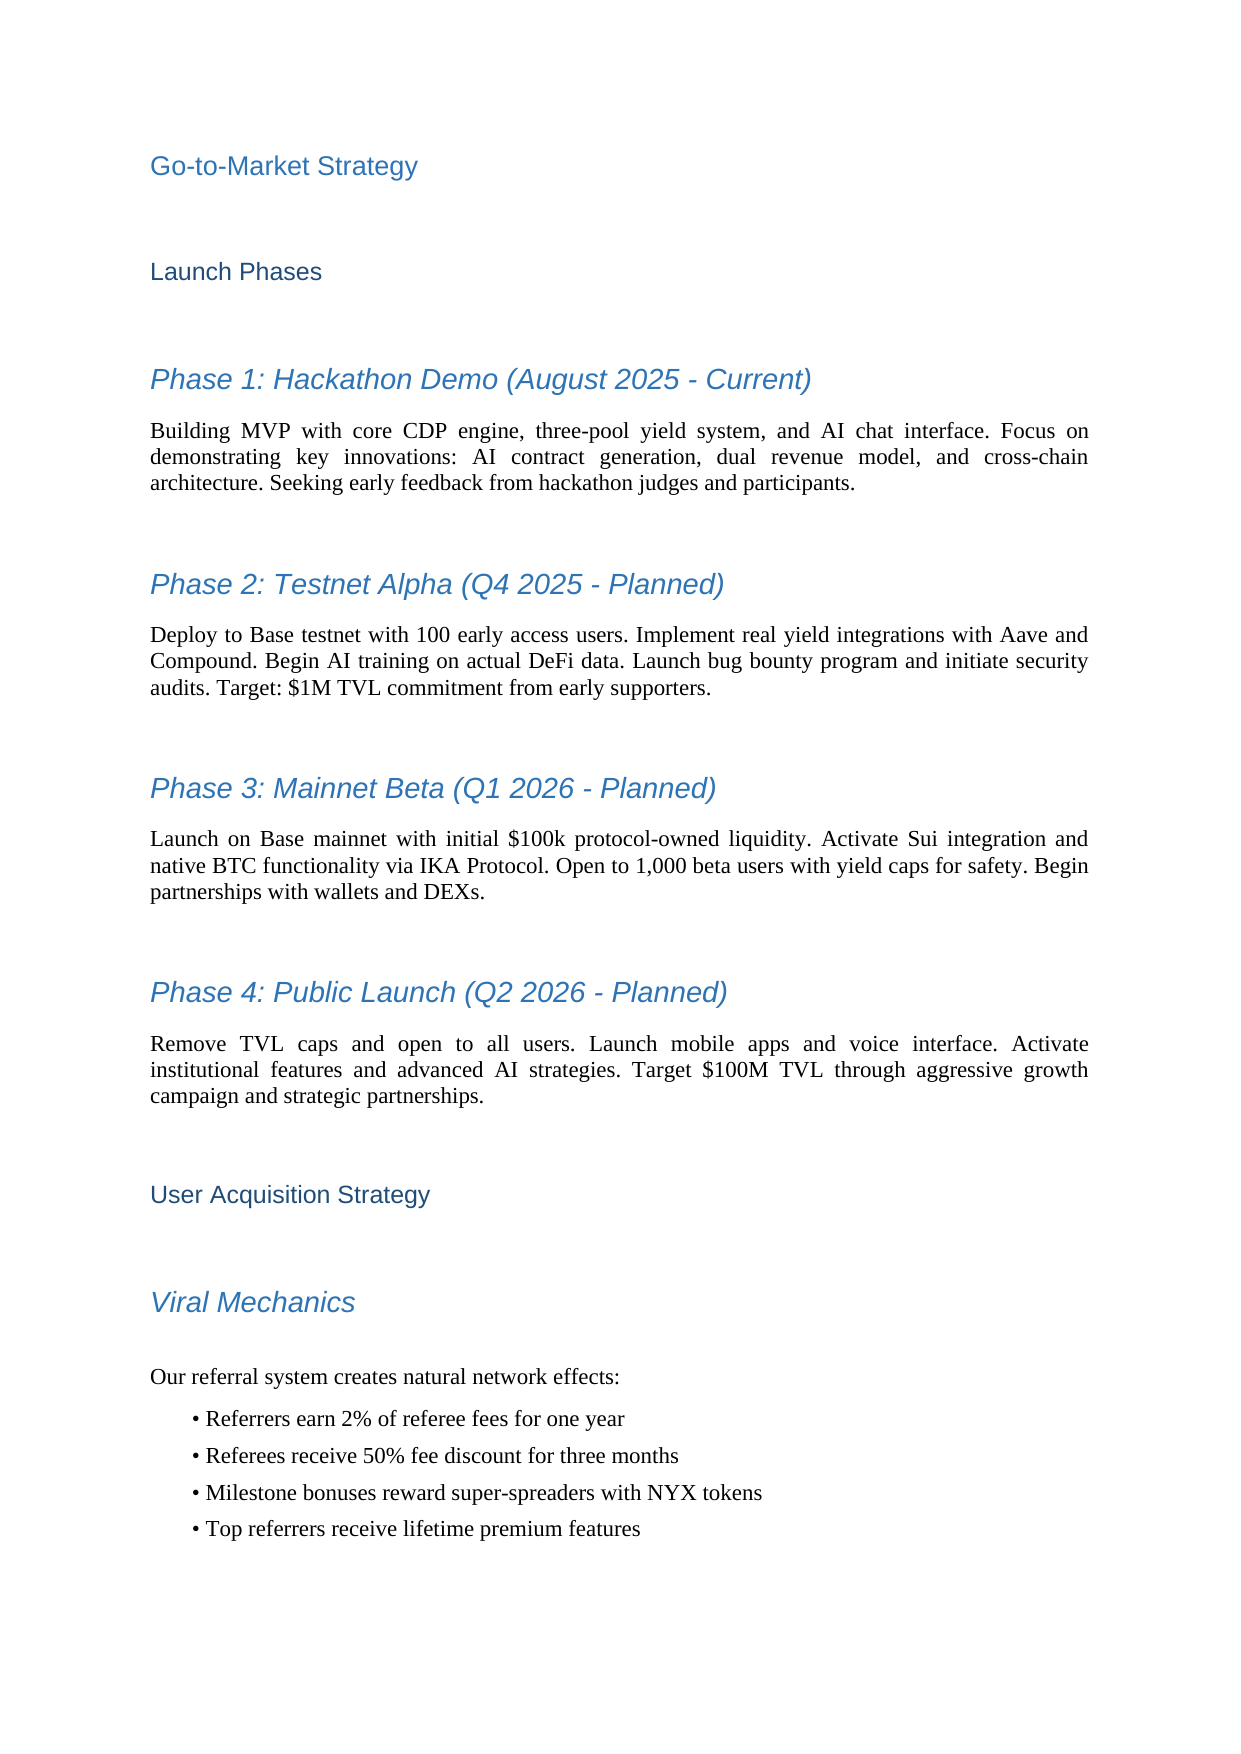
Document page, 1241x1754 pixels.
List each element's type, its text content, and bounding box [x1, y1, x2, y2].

text Our referral system creates natural network effects: [150, 1363, 1090, 1389]
subtitle Phase 2: Testnet Alpha (Q4 2025 - Planned) [150, 567, 1090, 600]
text Remove TVL caps and open to all users. Launch mobile apps and voice interface. Activate institutional features and advanced AI strategies. Target $100M TVL through aggressive growth campaign and strategic partnerships. [150, 1030, 1090, 1109]
subtitle User Acquisition Strategy [150, 1180, 1090, 1208]
subtitle Phase 1: Hackathon Demo (August 2025 - Current) [150, 362, 1090, 396]
text • Referrers earn 2% of referee fees for one year [192, 1405, 1090, 1431]
text • Referees receive 50% fee discount for three months [192, 1442, 1090, 1468]
text Building MVP with core CDP engine, three-pool yield system, and AI chat interface. Focus on demonstrating key innovations: AI contract generation, dual revenue model, and cross-chain architecture. Seeking early feedback from hackathon judges and participants. [150, 417, 1090, 496]
subtitle Phase 3: Mainnet Beta (Q1 2026 - Planned) [150, 771, 1090, 804]
subtitle Phase 4: Public Launch (Q2 2026 - Planned) [150, 975, 1090, 1009]
text Deploy to Base testnet with 100 early access users. Implement real yield integrations with Aave and Compound. Begin AI training on actual DeFi data. Launch bug bounty program and initiate security audits. Target: $1M TVL commitment from early supporters. [150, 621, 1090, 700]
subtitle Launch Phases [150, 257, 1090, 286]
text Launch on Base mainnet with initial $100k protocol-owned liquidity. Activate Sui integration and native BTC functionality via IKA Protocol. Open to 1,000 beta users with yield caps for safety. Begin partnerships with wallets and DEXs. [150, 825, 1090, 904]
subtitle Go-to-Market Strategy [150, 150, 1090, 181]
subtitle Viral Mechanics [150, 1285, 1090, 1318]
text • Milestone bonuses reward super-spreaders with NYX tokens [192, 1479, 1090, 1505]
text • Top referrers receive lifetime premium features [192, 1515, 1090, 1542]
